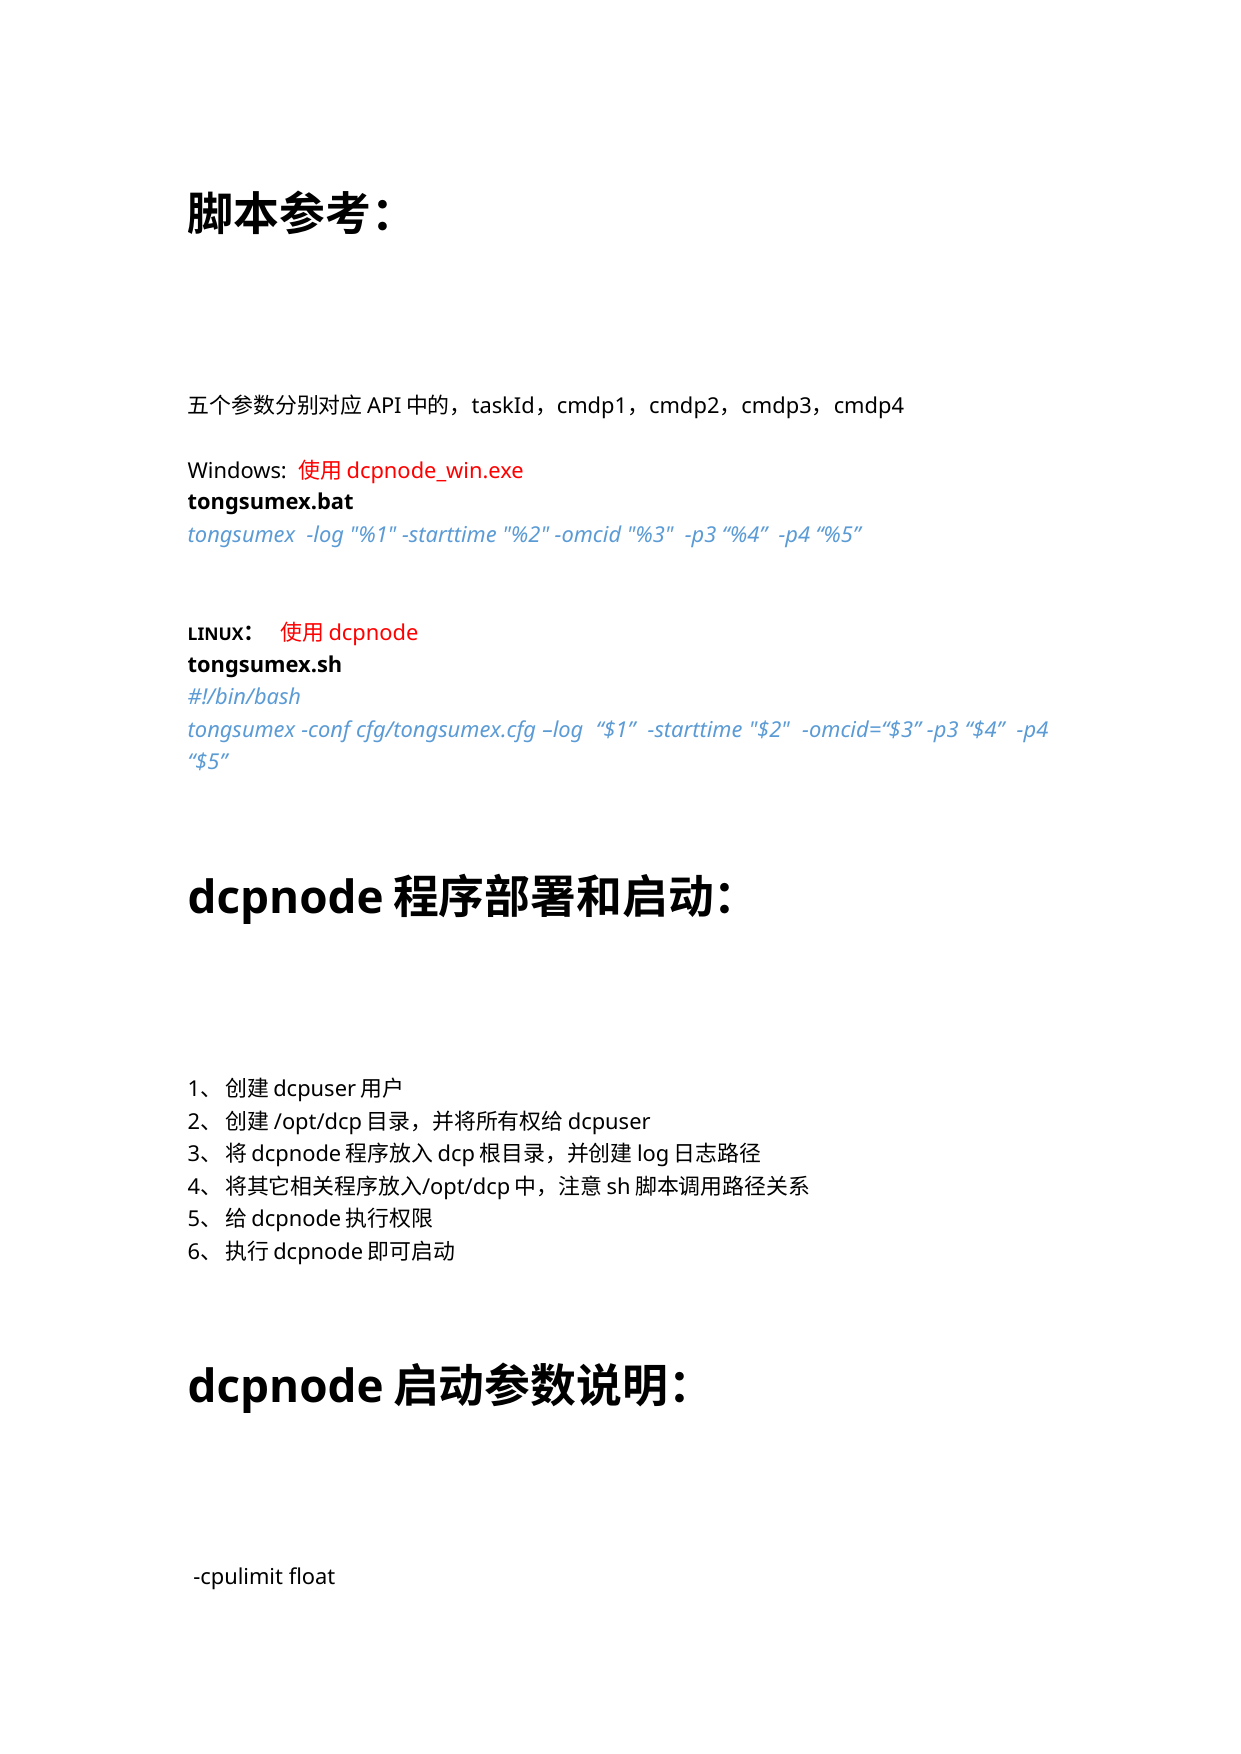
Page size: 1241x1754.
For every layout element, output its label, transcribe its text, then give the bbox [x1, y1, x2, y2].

list 将dcpnode程序放入dcp根目录，并创建log日志路径 [187, 1136, 1053, 1168]
text tongsumex -log "%1" -starttime "%2" -omcid "%3" -p3 “%4” -p4 “%5” [187, 517, 1053, 550]
text linux： 使用dcpnode [187, 615, 1053, 647]
text 五个参数分别对应API中的，taskId，cmdp1，cmdp2，cmdp3，cmdp4 [187, 387, 1053, 420]
list 执行dcpnode即可启动 [187, 1233, 1053, 1266]
list 给dcpnode执行权限 [187, 1201, 1053, 1233]
text tongsumex.bat [187, 485, 1053, 517]
text #!/bin/bash [187, 680, 1053, 712]
list 创建 /opt/dcp目录，并将所有权给dcpuser [187, 1103, 1053, 1136]
text tongsumex -conf cfg/tongsumex.cfg –log “$1” -starttime "$2" -omcid=“$3” -p3 “$4” -p4 “$5” [187, 712, 1053, 777]
text -cpulimit float [187, 1559, 1053, 1592]
subtitle 脚本参考： [187, 162, 1053, 259]
text Windows: 使用dcpnode_win.exe [187, 452, 1053, 485]
list 创建dcpuser用户 [187, 1071, 1053, 1103]
list 将其它相关程序放入/opt/dcp中，注意sh脚本调用路径关系 [187, 1168, 1053, 1201]
text tongsumex.sh [187, 647, 1053, 680]
subtitle dcpnode程序部署和启动： [187, 845, 1053, 943]
subtitle dcpnode启动参数说明： [187, 1334, 1053, 1431]
